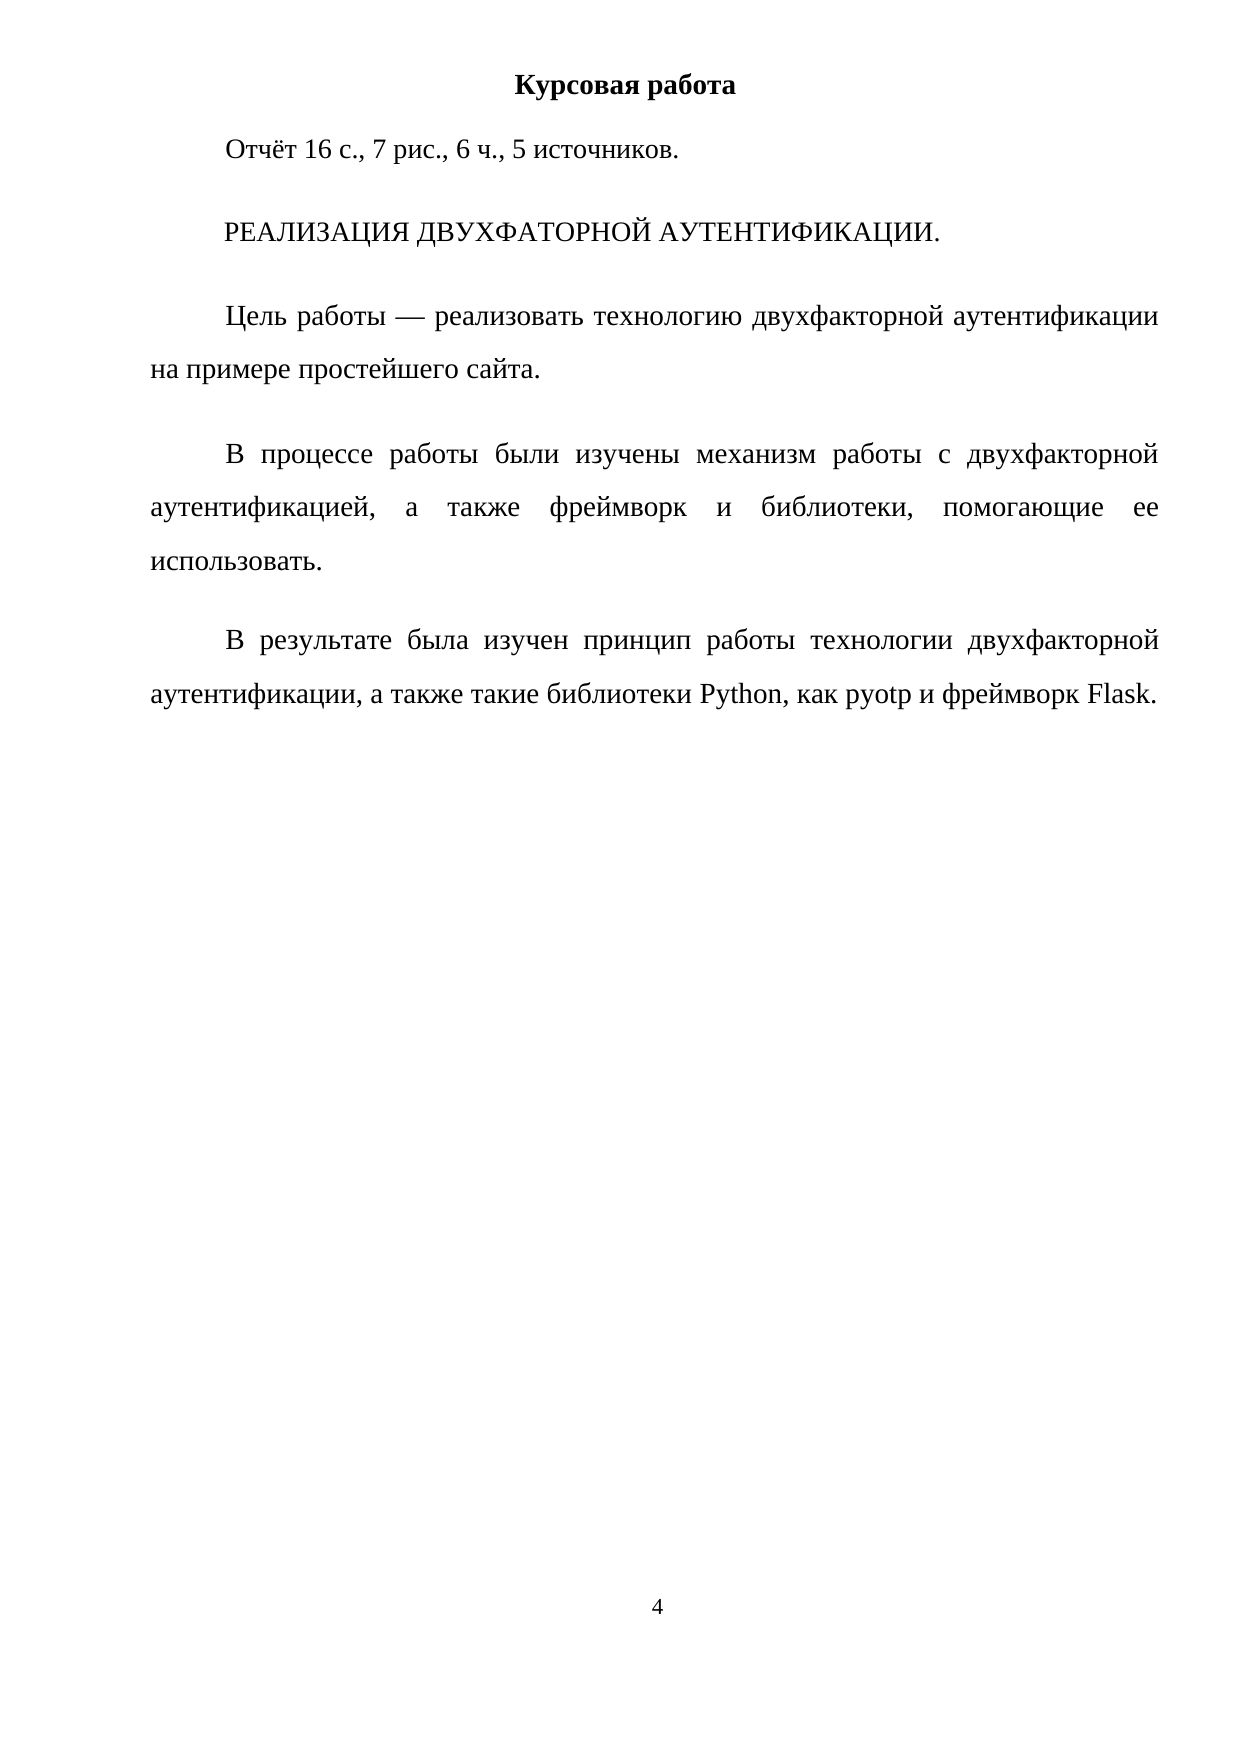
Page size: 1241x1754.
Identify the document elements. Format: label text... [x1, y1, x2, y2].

text 4 [155, 1593, 1160, 1619]
text В процессе работы были изучены механизм работы с двухфакторной аутентификацией, а также фреймворк и библиотеки, помогающие ее использовать. [150, 436, 1159, 577]
text РЕАЛИЗАЦИЯ ДВУХФАТОРНОЙ АУТЕНТИФИКАЦИИ. [148, 215, 1160, 247]
text Отчёт 16 с., 7 рис., 6 ч., 5 источников. [225, 132, 1160, 164]
text Курсовая работа [182, 67, 1069, 101]
text Цель работы — реализовать технологию двухфакторной аутентификации на примере простейшего сайта. [150, 298, 1159, 385]
text В результате была изучен принцип работы технологии двухфакторной аутентификации, а также такие библиотеки Python, как pyotp и фреймворк Flask. [150, 622, 1160, 709]
